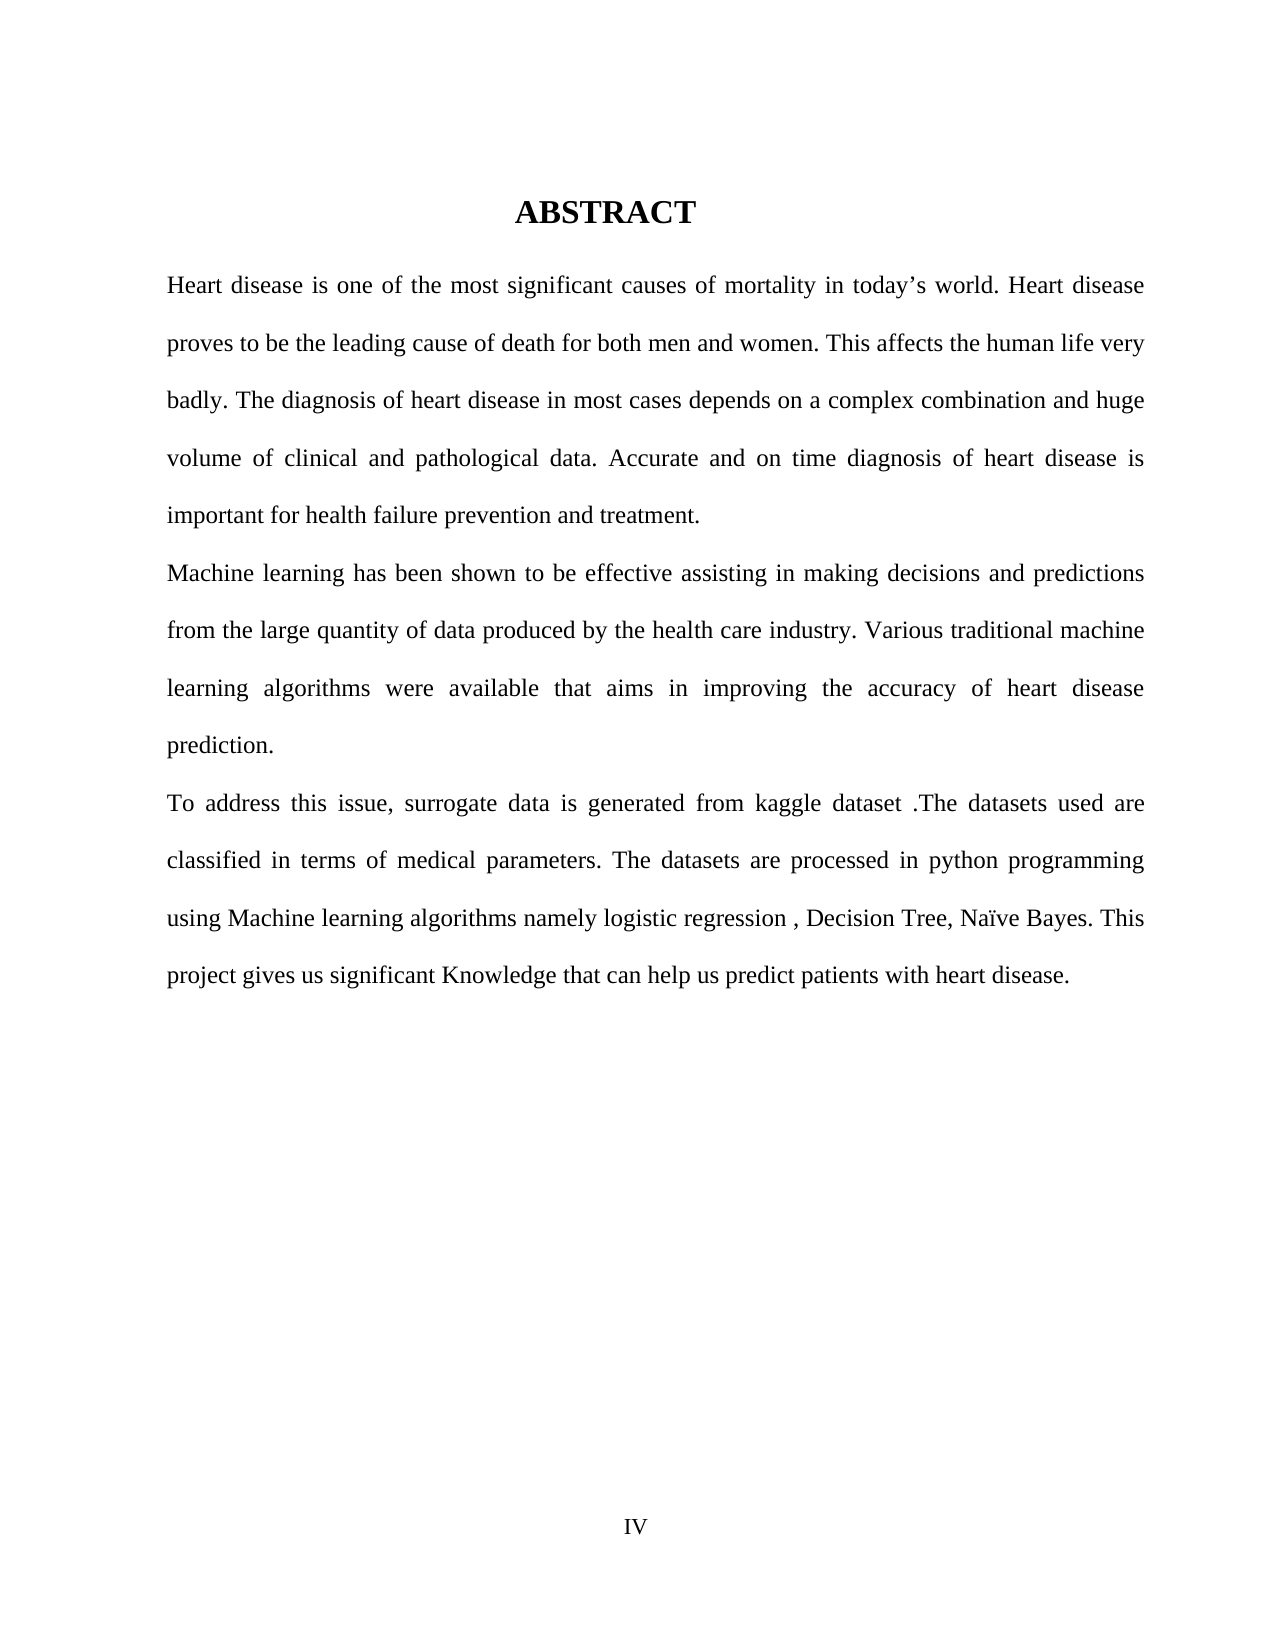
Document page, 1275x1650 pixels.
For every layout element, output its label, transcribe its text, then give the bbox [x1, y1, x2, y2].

text To address this issue, surrogate data is generated from kaggle dataset .The datasets used are classified in terms of medical parameters. The datasets are processed in python programming using Machine learning algorithms namely logistic regression , Decision Tree, Naïve Bayes. This project gives us significant Knowledge that can help us predict patients with heart disease. [167, 788, 1146, 989]
text Machine learning has been shown to be effective assisting in making decisions and predictions from the large quantity of data produced by the health care industry. Various traditional machine learning algorithms were available that aims in improving the accuracy of heart disease prediction. [167, 558, 1146, 759]
text Heart disease is one of the most significant causes of mortality in today’s world. Heart disease proves to be the leading cause of death for both men and women. This affects the human life very badly. The diagnosis of heart disease in most cases depends on a complex combination and huge volume of clinical and pathological data. Accurate and on time diagnosis of heart disease is important for health failure prevention and treatment. [167, 270, 1146, 529]
subtitle ABSTRACT [205, 192, 1005, 230]
